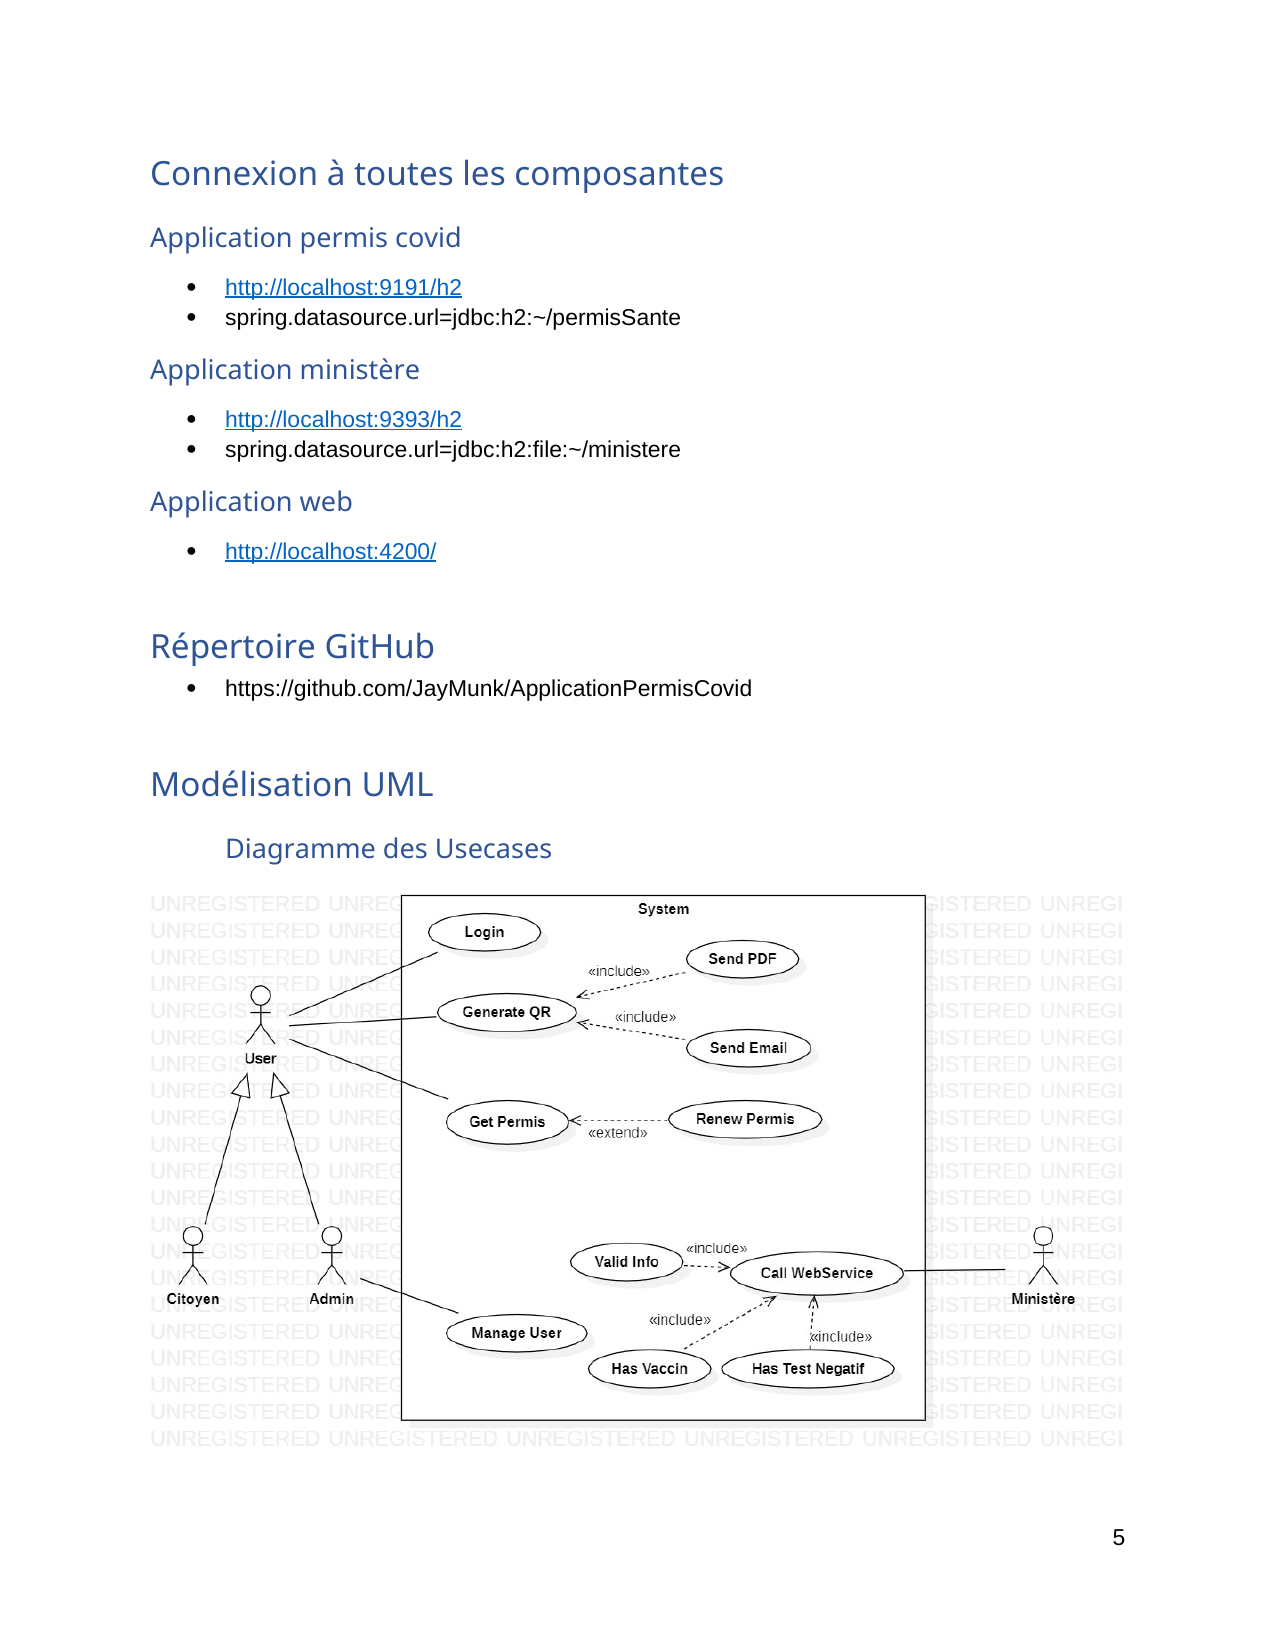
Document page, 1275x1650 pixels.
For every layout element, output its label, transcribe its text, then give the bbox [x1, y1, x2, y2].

subtitle Répertoire GitHub [150, 623, 1125, 668]
subtitle Modélisation UML [150, 761, 1125, 806]
list http://localhost:9191/h2 [187, 274, 1125, 300]
subtitle Diagramme des Usecases [150, 829, 1125, 866]
subtitle Application ministère [150, 351, 1125, 388]
list spring.datasource.url=jdbc:h2:~/permisSante [187, 304, 1125, 330]
picture [150, 884, 1124, 1464]
subtitle Connexion à toutes les composantes [150, 150, 1125, 195]
list http://localhost:4200/ [187, 538, 1125, 564]
subtitle Application permis covid [150, 219, 1125, 256]
list spring.datasource.url=jdbc:h2:file:~/ministere [187, 436, 1125, 462]
list https://github.com/JayMunk/ApplicationPermisCovid [187, 675, 1125, 702]
subtitle Application web [150, 483, 1125, 520]
list http://localhost:9393/h2 [187, 406, 1125, 432]
